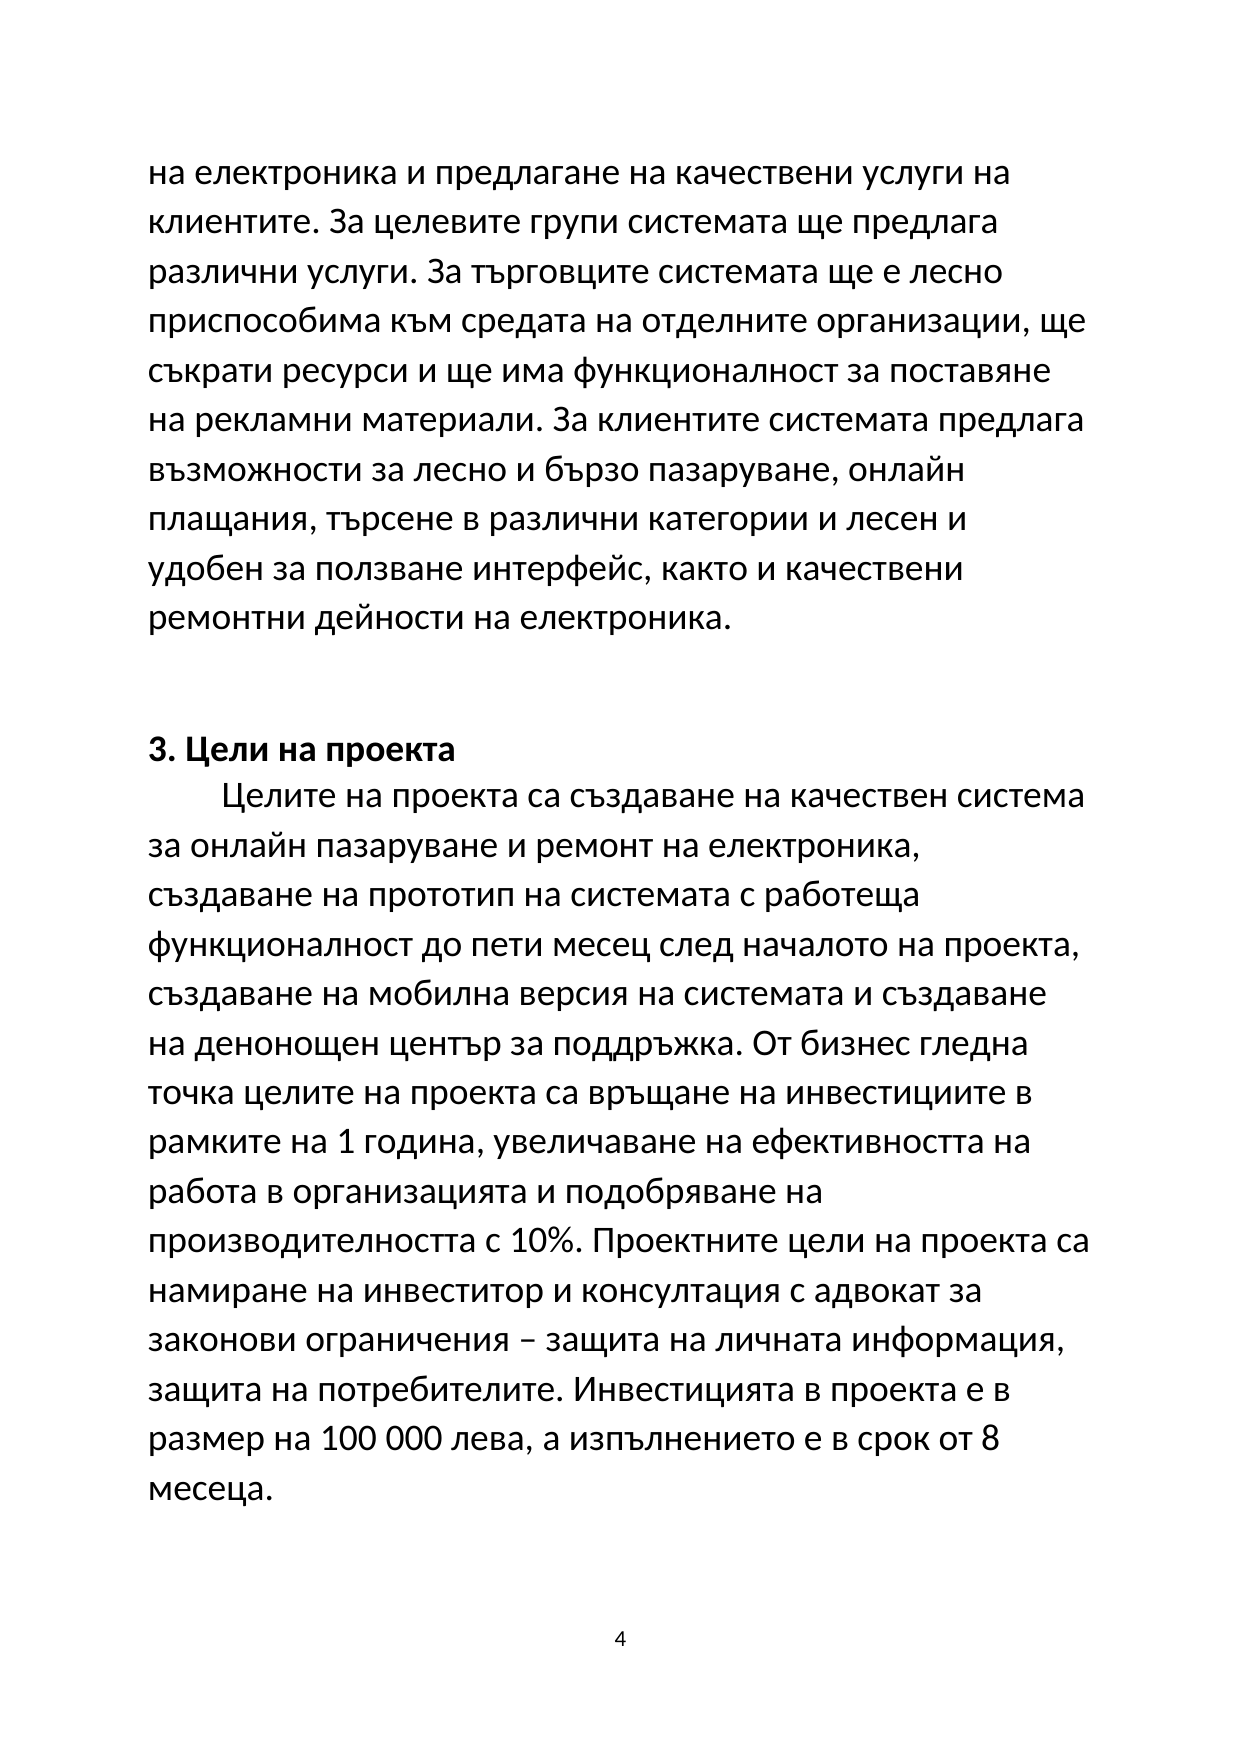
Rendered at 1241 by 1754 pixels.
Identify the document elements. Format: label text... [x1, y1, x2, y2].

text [148, 148, 1093, 639]
text Целите на проекта са създаване на качествен система за онлайн пазаруване и ремонт на електроника, създаване на прототип на системата с работеща функционалност до пети месец след началото на проекта, създаване на мобилна версия на системата и създаване на денонощен център за поддръжка. От бизнес гледна точка целите на проекта са връщане на инвестициите в рамките на 1 година, увеличаване на ефективността на работа в организацията и подобряване на производителността с 10%. Проектните цели на проекта са намиране на инвеститор и консултация с адвокат за законови ограничения – защита на личната информация, защита на потребителите. Инвестицията в проекта е в размер на 100 000 лева, а изпълнението е в срок от 8 месеца. [148, 771, 1093, 1509]
text 3. Цели на проекта [148, 725, 1093, 771]
